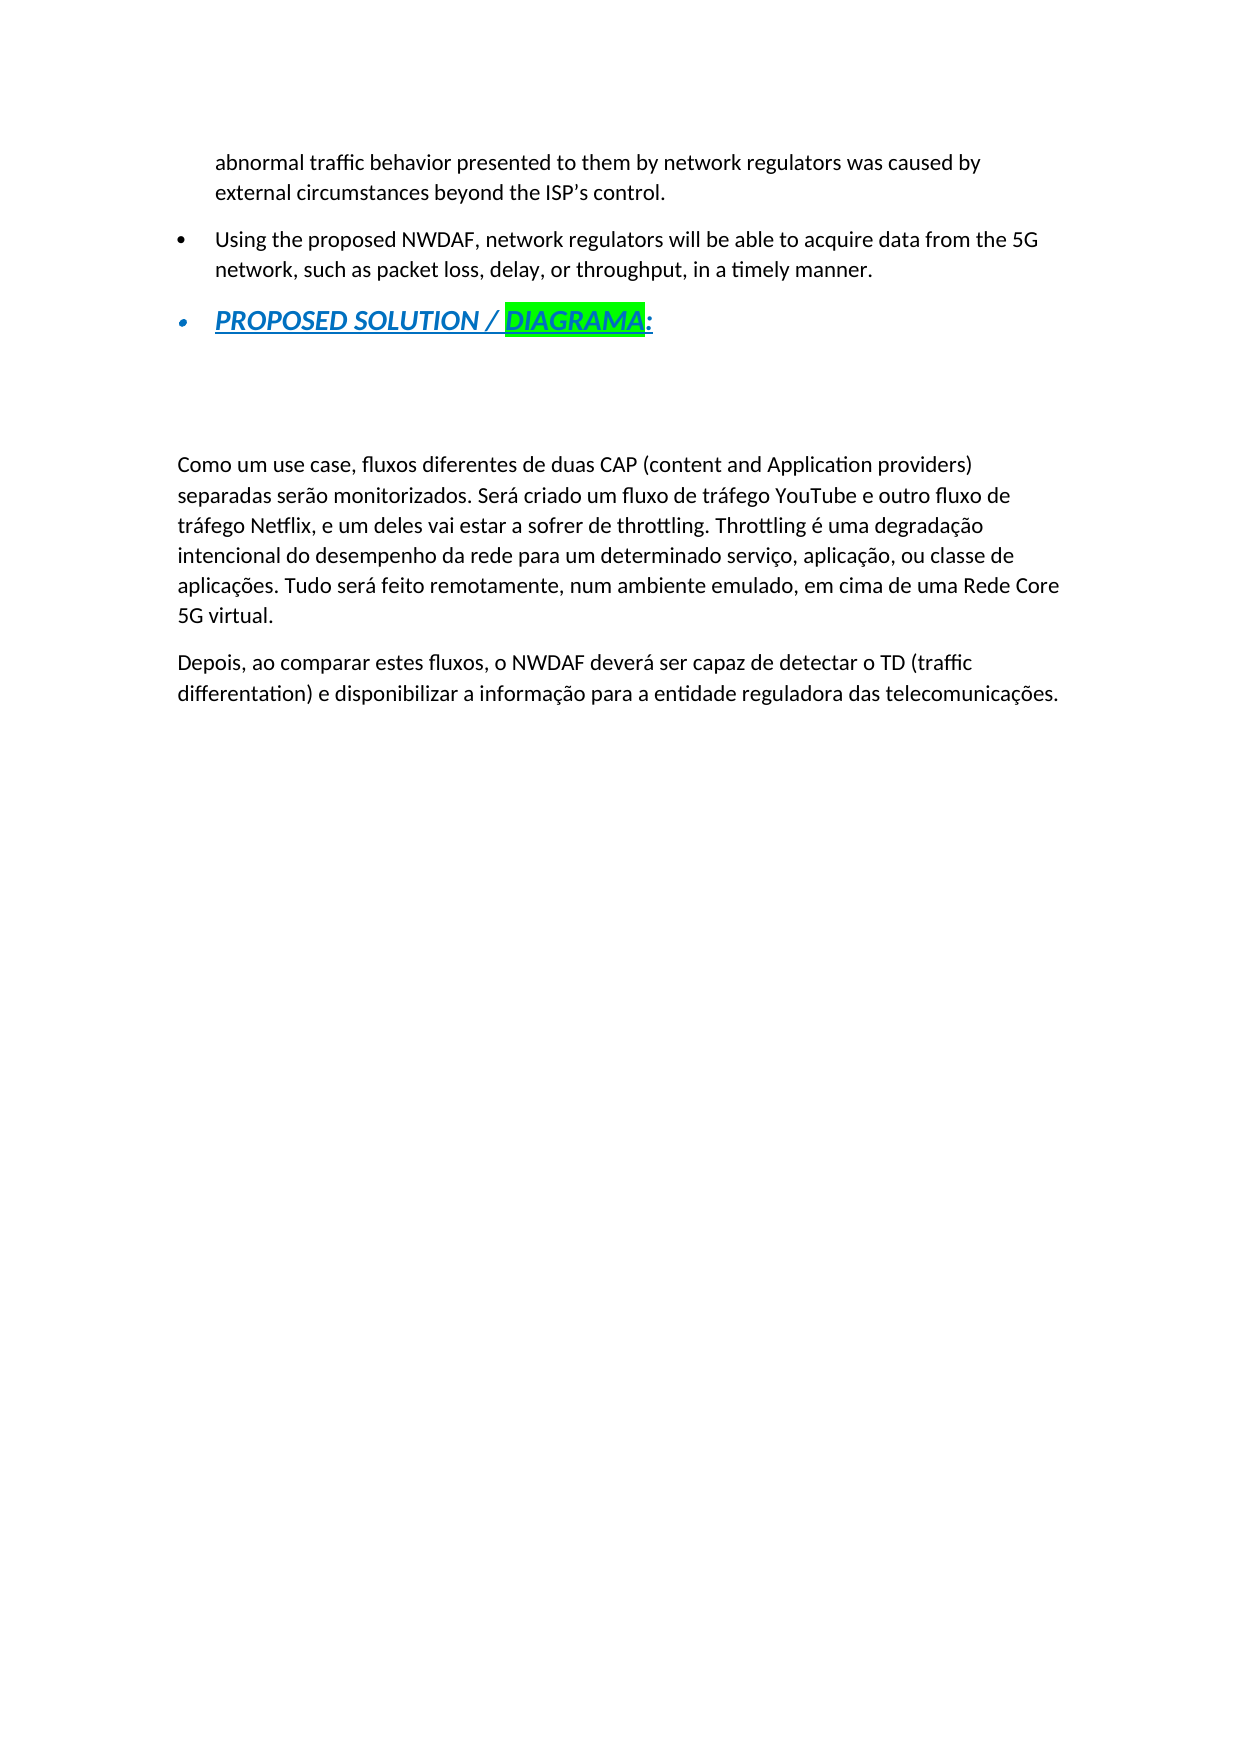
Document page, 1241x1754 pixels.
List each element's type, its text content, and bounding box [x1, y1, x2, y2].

list PROPOSED SOLUTION / DIAGRAMA: [645, 302, 1063, 337]
text Como um use case, fluxos diferentes de duas CAP (content and Application providers) separadas serão monitorizados. Será criado um fluxo de tráfego YouTube e outro fluxo de tráfego Netflix, e um deles vai estar a sofrer de throttling. Throttling é uma degradação intencional do desempenho da rede para um determinado serviço, aplicação, ou classe de aplicações. Tudo será feito remotamente, num ambiente emulado, em cima de uma Rede Core 5G virtual. [177, 451, 1063, 630]
list PROPOSED SOLUTION / DIAGRAMA: [177, 302, 505, 337]
list Using the proposed NWDAF, network regulators will be able to acquire data from the 5G network, such as packet loss, delay, or throughput, in a timely manner.​ [177, 225, 1063, 283]
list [177, 148, 1063, 206]
text Depois, ao comparar estes fluxos, o NWDAF deverá ser capaz de detectar o TD (traffic differentation) e disponibilizar a informação para a entidade reguladora das telecomunicações. [177, 648, 1063, 707]
